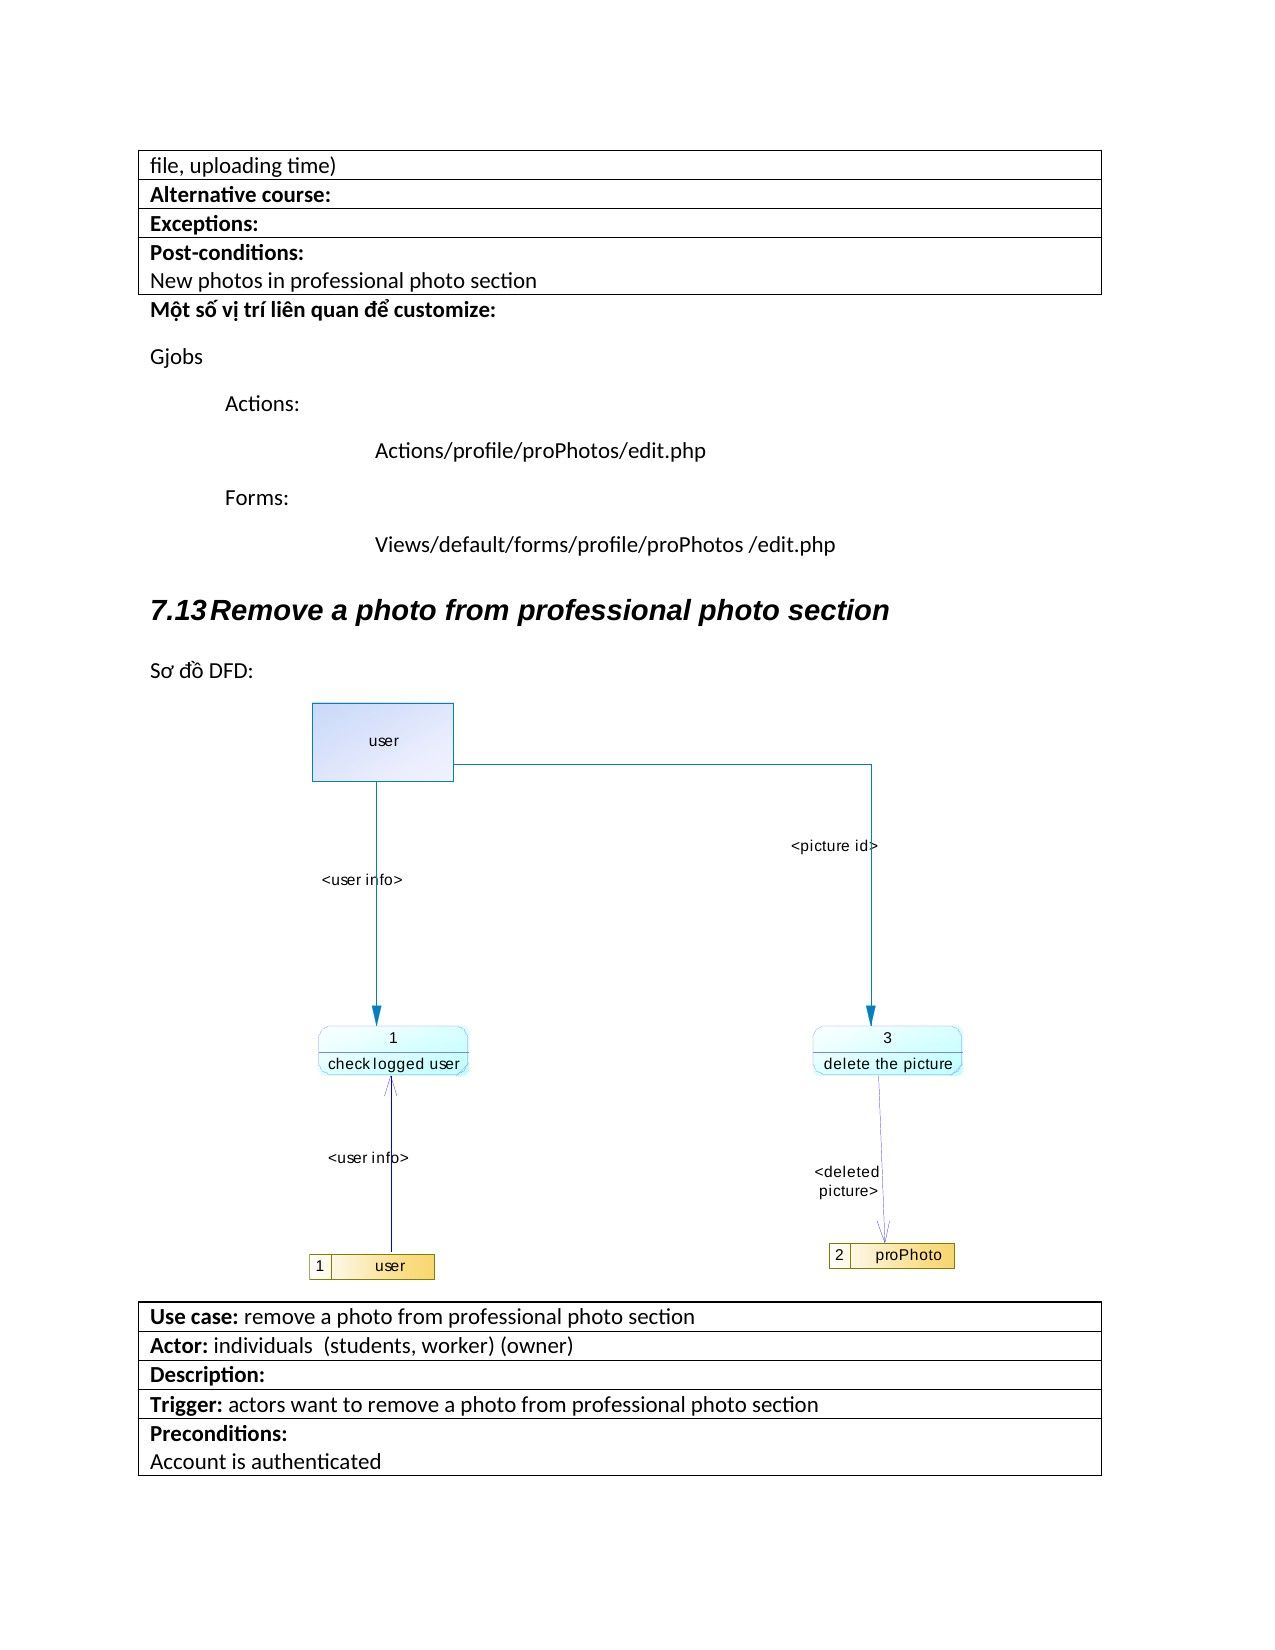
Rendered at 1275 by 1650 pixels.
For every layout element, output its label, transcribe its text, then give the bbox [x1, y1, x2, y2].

text Actions: [225, 389, 1125, 417]
table_cell Actor: individuals (students, worker) (owner) [139, 1332, 1101, 1359]
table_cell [139, 1419, 1101, 1475]
table_cell Alternative course: [139, 180, 1101, 208]
table_header Use case: remove a photo from professional photo section [139, 1303, 1101, 1331]
text Sơ đồ DFD: [150, 656, 1125, 684]
subtitle Remove a photo from professional photo section [150, 593, 1125, 627]
text Gjobs [150, 342, 1125, 370]
text Một số vị trí liên quan để customize: [150, 295, 1125, 323]
table_cell Exceptions: [139, 209, 1101, 237]
table_cell Post-conditions: New photos in professional photo section [139, 238, 1101, 294]
text Views/default/forms/profile/proPhotos /edit.php [225, 530, 1125, 558]
text Forms: [225, 483, 1125, 511]
text Actions/profile/proPhotos/edit.php [225, 436, 1125, 464]
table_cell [139, 151, 1101, 179]
table_cell Trigger: actors want to remove a photo from professional photo section [139, 1390, 1101, 1418]
table_cell Description: [139, 1361, 1101, 1389]
